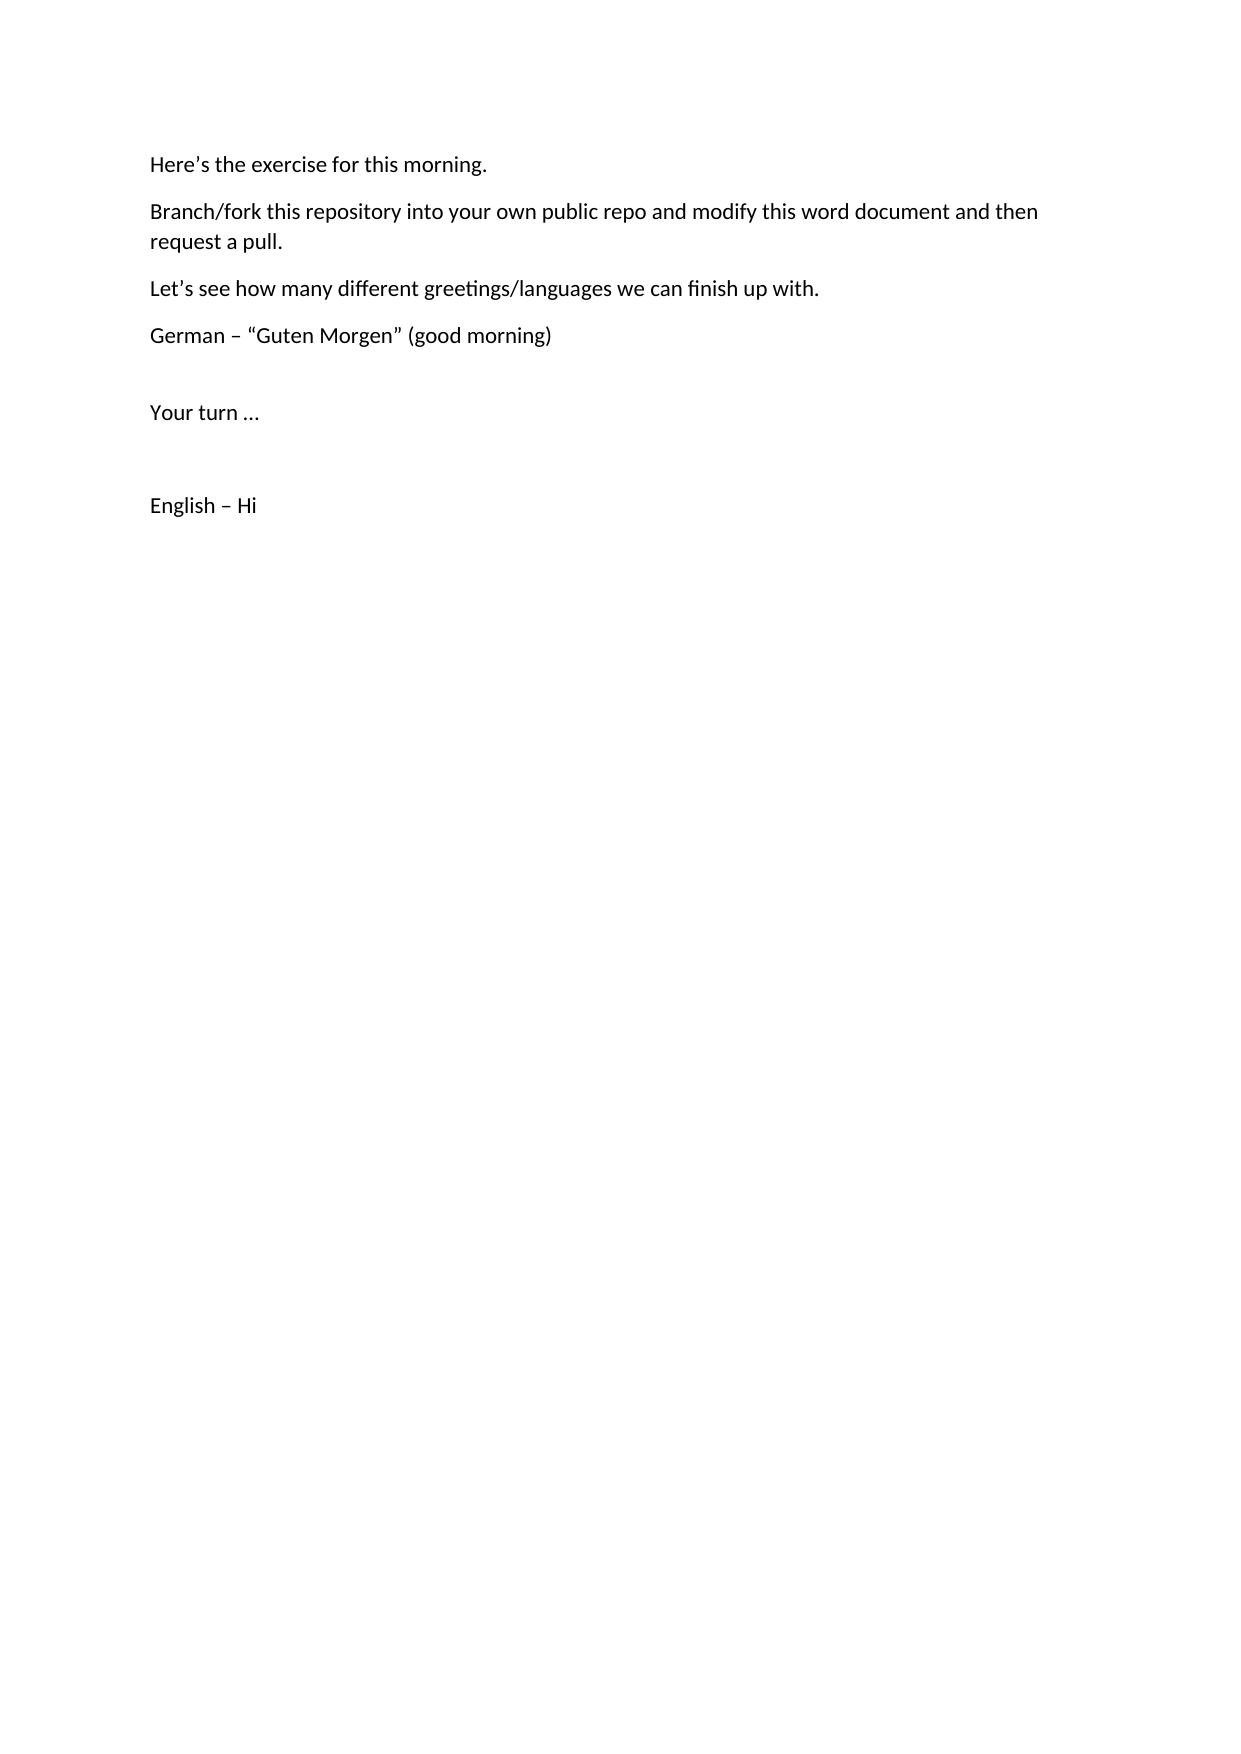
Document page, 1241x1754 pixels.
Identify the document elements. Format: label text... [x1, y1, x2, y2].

text Your turn … [150, 398, 1090, 426]
text English – Hi [150, 492, 1090, 520]
text Branch/fork this repository into your own public repo and modify this word document and then request a pull. [150, 197, 1090, 255]
text German – “Guten Morgen” (good morning) [150, 321, 1090, 379]
text Here’s the exercise for this morning. [150, 150, 1090, 178]
text Let’s see how many different greetings/languages we can finish up with. [150, 274, 1090, 302]
